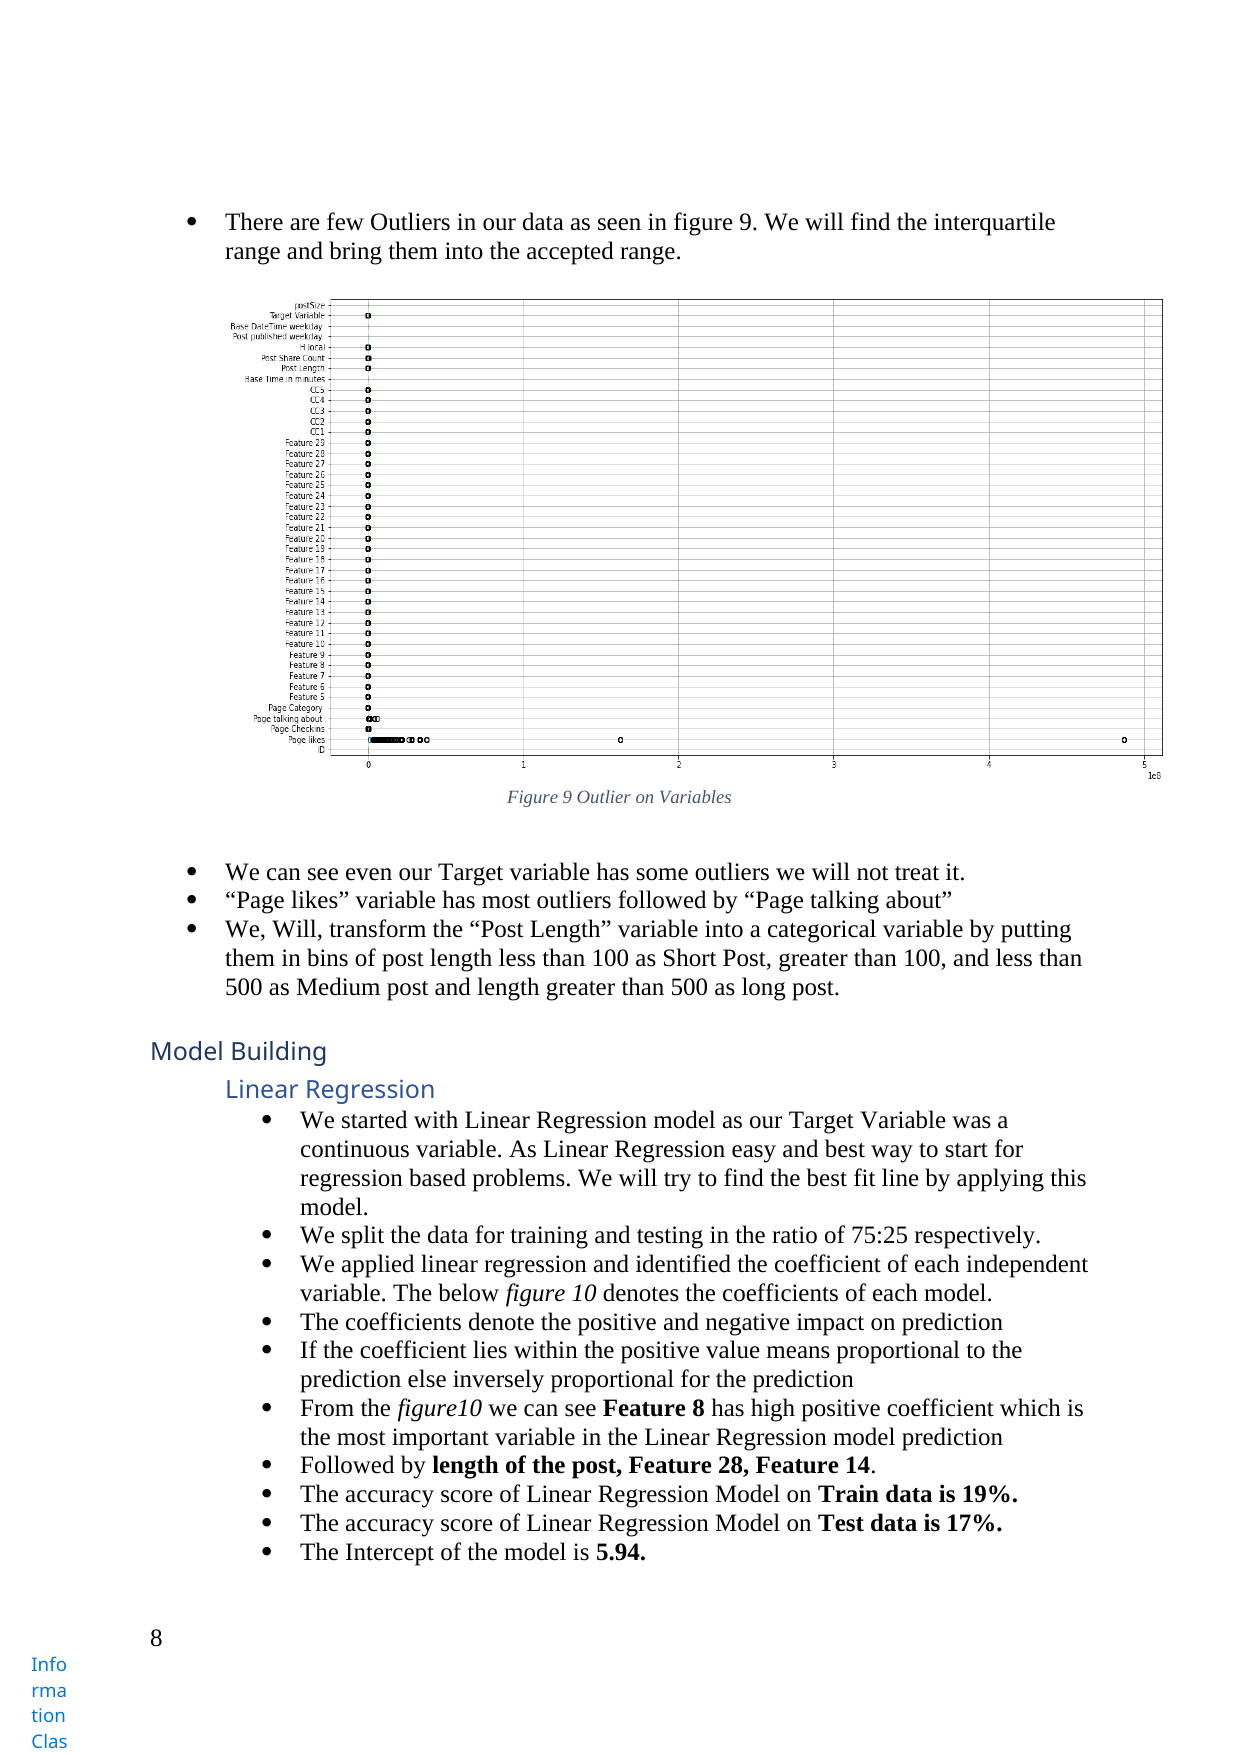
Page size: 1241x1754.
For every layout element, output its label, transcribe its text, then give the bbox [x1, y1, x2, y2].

list “Page likes” variable has most outliers followed by “Page talking about” [187, 885, 1090, 914]
list The coefficients denote the positive and negative impact on prediction [262, 1307, 1090, 1336]
list We started with Linear Regression model as our Target Variable was a continuous variable. As Linear Regression easy and best way to start for regression based problems. We will try to find the best fit line by applying this model. [262, 1106, 1090, 1221]
subtitle Model Building [150, 1033, 1090, 1067]
subtitle Linear Regression [150, 1072, 1090, 1106]
list The accuracy score of Linear Regression Model on Train data is 19%. [262, 1479, 1090, 1508]
list Followed by length of the post, Feature 28, Feature 14. [262, 1451, 1090, 1479]
list The Intercept of the model is 5.94. [262, 1537, 1090, 1566]
list If the coefficient lies within the positive value means proportional to the prediction else inversely proportional for the prediction [262, 1336, 1090, 1393]
list We can see even our Target variable has some outliers we will not treat it. [187, 857, 1090, 885]
text Figure 9 Outlier on Variables [150, 786, 1090, 807]
list The accuracy score of Linear Regression Model on Test data is 17%. [262, 1508, 1090, 1537]
list We applied linear regression and identified the coefficient of each independent variable. The below figure 10 denotes the coefficients of each model. [262, 1249, 1090, 1307]
list There are few Outliers in our data as seen in figure 9. We will find the interquartile range and bring them into the accepted range. [187, 207, 1090, 265]
picture [225, 293, 1166, 786]
list We split the data for training and testing in the ratio of 75:25 respectively. [262, 1221, 1090, 1249]
list From the figure10 we can see Feature 8 has high positive coefficient which is the most important variable in the Linear Regression model prediction [262, 1393, 1090, 1451]
list We, Will, transform the “Post Length” variable into a categorical variable by putting them in bins of post length less than 100 as Short Post, greater than 100, and less than 500 as Medium post and length greater than 500 as long post. [187, 914, 1090, 1000]
